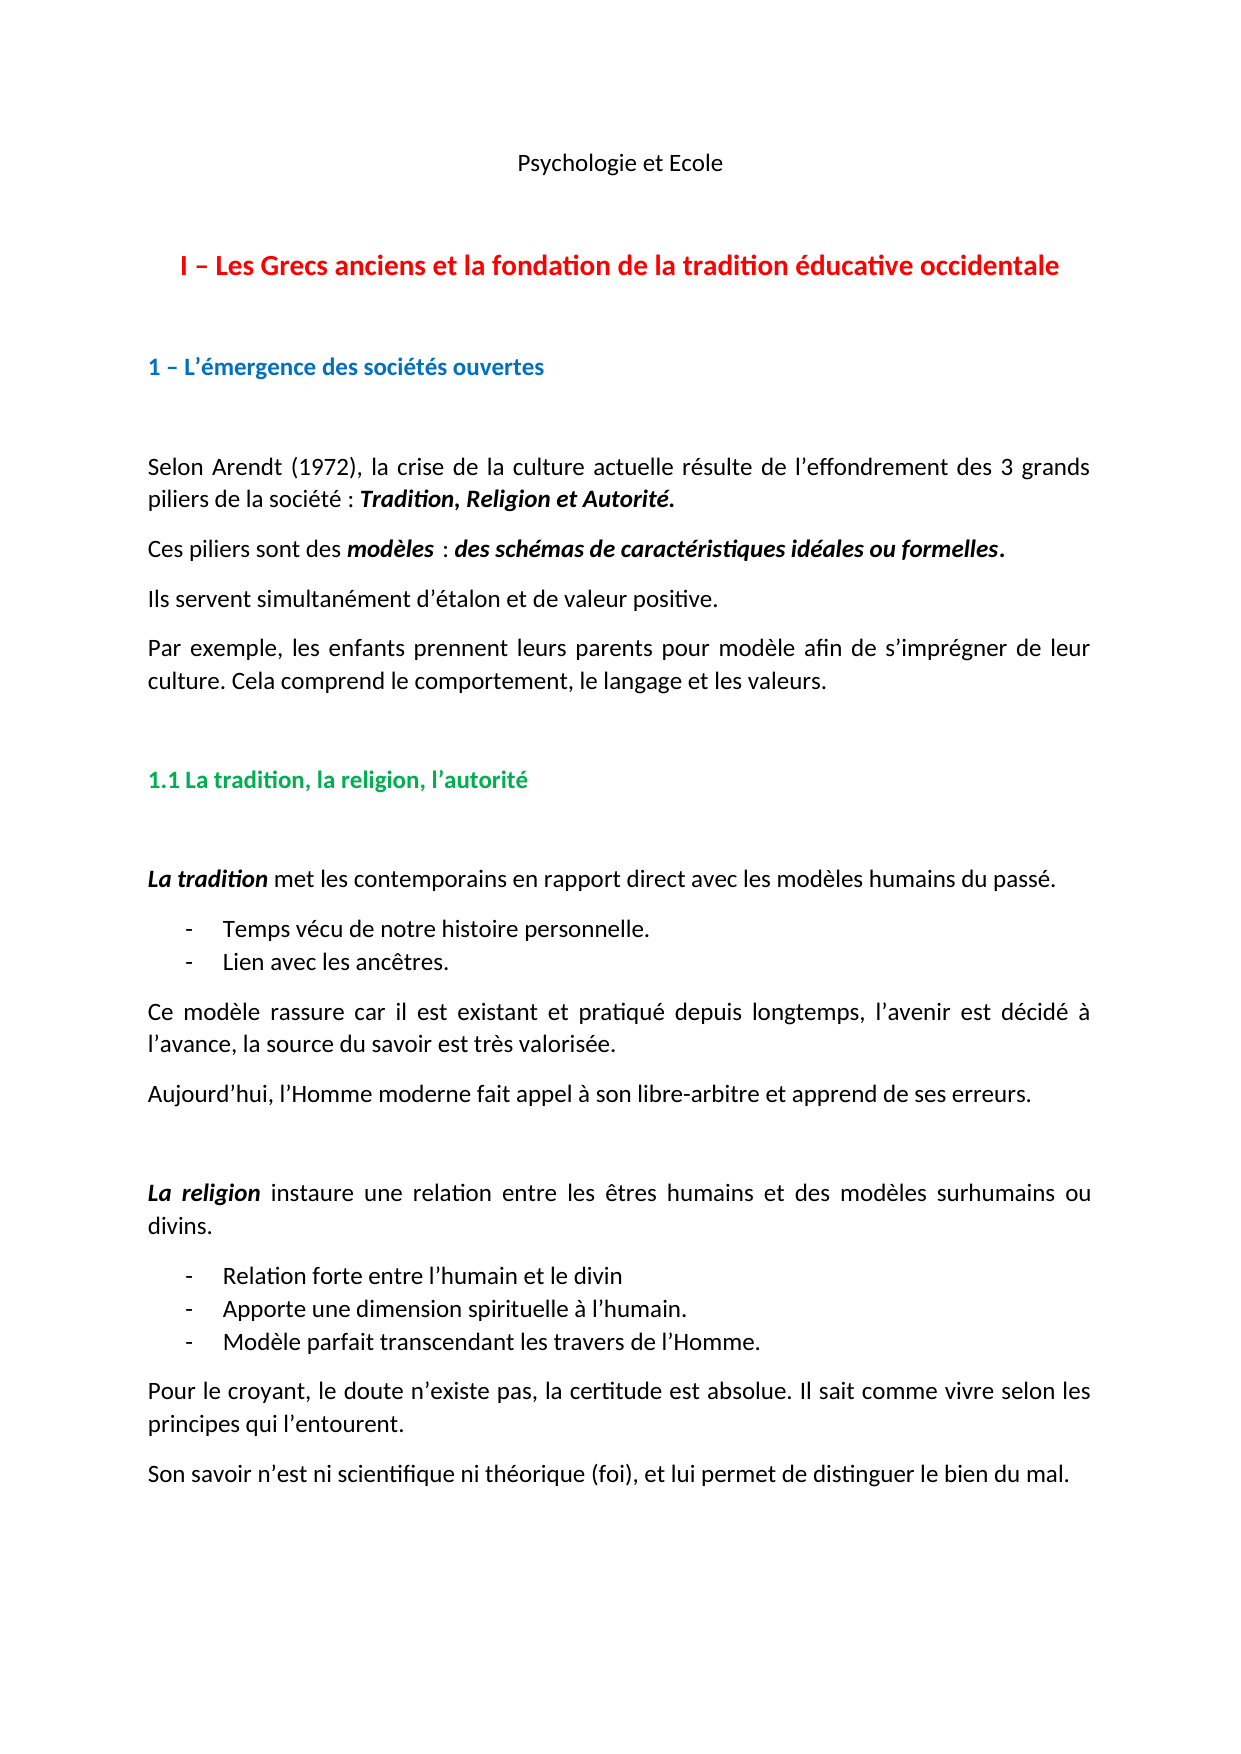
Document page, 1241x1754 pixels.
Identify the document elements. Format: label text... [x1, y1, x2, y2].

text Ces piliers sont des modèles : des schémas de caractéristiques idéales ou formelles. [148, 533, 1093, 564]
text Pour le croyant, le doute n’existe pas, la certitude est absolue. Il sait comme vivre selon les principes qui l’entourent. [148, 1375, 1093, 1439]
text Son savoir n’est ni scientifique ni théorique (foi), et lui permet de distinguer le bien du mal. [148, 1458, 1093, 1488]
text Aujourd’hui, l’Homme moderne fait appel à son libre-arbitre et apprend de ses erreurs. [148, 1078, 1093, 1109]
list Apporte une dimension spirituelle à l’humain. [185, 1293, 1093, 1323]
text Psychologie et Ecole [148, 148, 1093, 178]
list Relation forte entre l’humain et le divin [185, 1260, 1093, 1290]
text Ce modèle rassure car il est existant et pratiqué depuis longtemps, l’avenir est décidé à l’avance, la source du savoir est très valorisée. [148, 996, 1093, 1059]
text Ils servent simultanément d’étalon et de valeur positive. [148, 583, 1093, 613]
text La religion instaure une relation entre les êtres humains et des modèles surhumains ou divins. [148, 1177, 1093, 1241]
list Modèle parfait transcendant les travers de l’Homme. [185, 1326, 1093, 1356]
text Selon Arendt (1972), la crise de la culture actuelle résulte de l’effondrement des 3 grands piliers de la société : Tradition, Religion et Autorité. [148, 451, 1093, 514]
text 1 – L’émergence des sociétés ouvertes [148, 351, 1093, 382]
list Lien avec les ancêtres. [185, 946, 1093, 977]
text I – Les Grecs anciens et la fondation de la tradition éducative occidentale [148, 247, 1093, 282]
text La tradition met les contemporains en rapport direct avec les modèles humains du passé. [148, 863, 1093, 894]
list Temps vécu de notre histoire personnelle. [185, 913, 1093, 944]
list La tradition, la religion, l’autorité [148, 764, 1093, 795]
text Par exemple, les enfants prennent leurs parents pour modèle afin de s’imprégner de leur culture. Cela comprend le comportement, le langage et les valeurs. [148, 632, 1093, 696]
